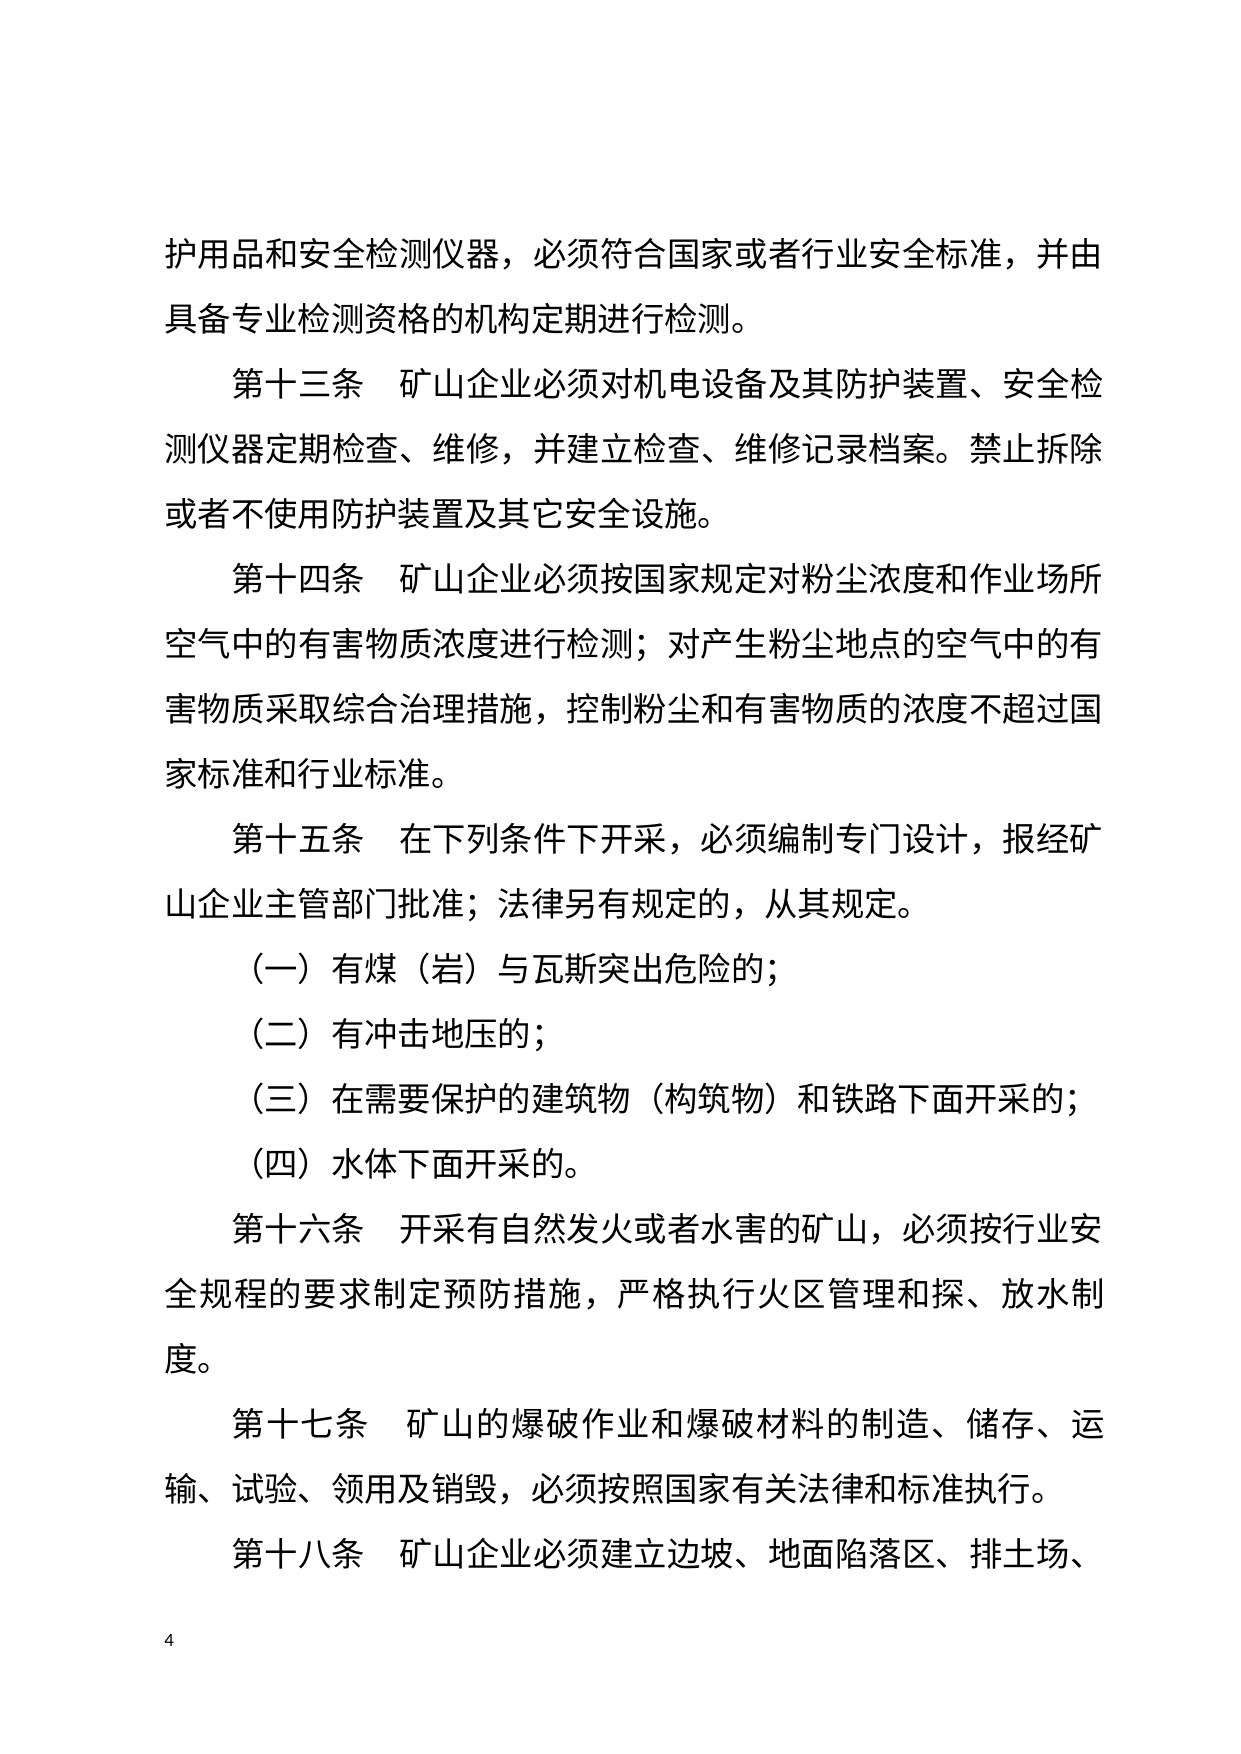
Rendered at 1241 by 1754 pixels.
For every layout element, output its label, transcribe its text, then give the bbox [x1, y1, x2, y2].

text 第十六条 开采有自然发火或者水害的矿山，必须按行业安全规程的要求制定预防措施，严格执行火区管理和探、放水制度。 [164, 1194, 1105, 1389]
text 第十五条 在下列条件下开采，必须编制专门设计，报经矿山企业主管部门批准；法律另有规定的，从其规定。 [164, 804, 1105, 934]
text （三）在需要保护的建筑物（构筑物）和铁路下面开采的； [164, 1064, 1105, 1129]
text （四）水体下面开采的。 [164, 1129, 1105, 1194]
text 第十三条 矿山企业必须对机电设备及其防护装置、安全检测仪器定期检查、维修，并建立检查、维修记录档案。禁止拆除或者不使用防护装置及其它安全设施。 [164, 349, 1105, 544]
text 第十四条 矿山企业必须按国家规定对粉尘浓度和作业场所空气中的有害物质浓度进行检测；对产生粉尘地点的空气中的有害物质采取综合治理措施，控制粉尘和有害物质的浓度不超过国家标准和行业标准。 [164, 544, 1105, 804]
text （一）有煤（岩）与瓦斯突出危险的； [164, 934, 1105, 999]
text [164, 219, 1105, 349]
text 第十七条 矿山的爆破作业和爆破材料的制造、储存、运输、试验、领用及销毁，必须按照国家有关法律和标准执行。 [164, 1389, 1105, 1519]
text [164, 1519, 1105, 1584]
text （二）有冲击地压的； [164, 999, 1105, 1064]
